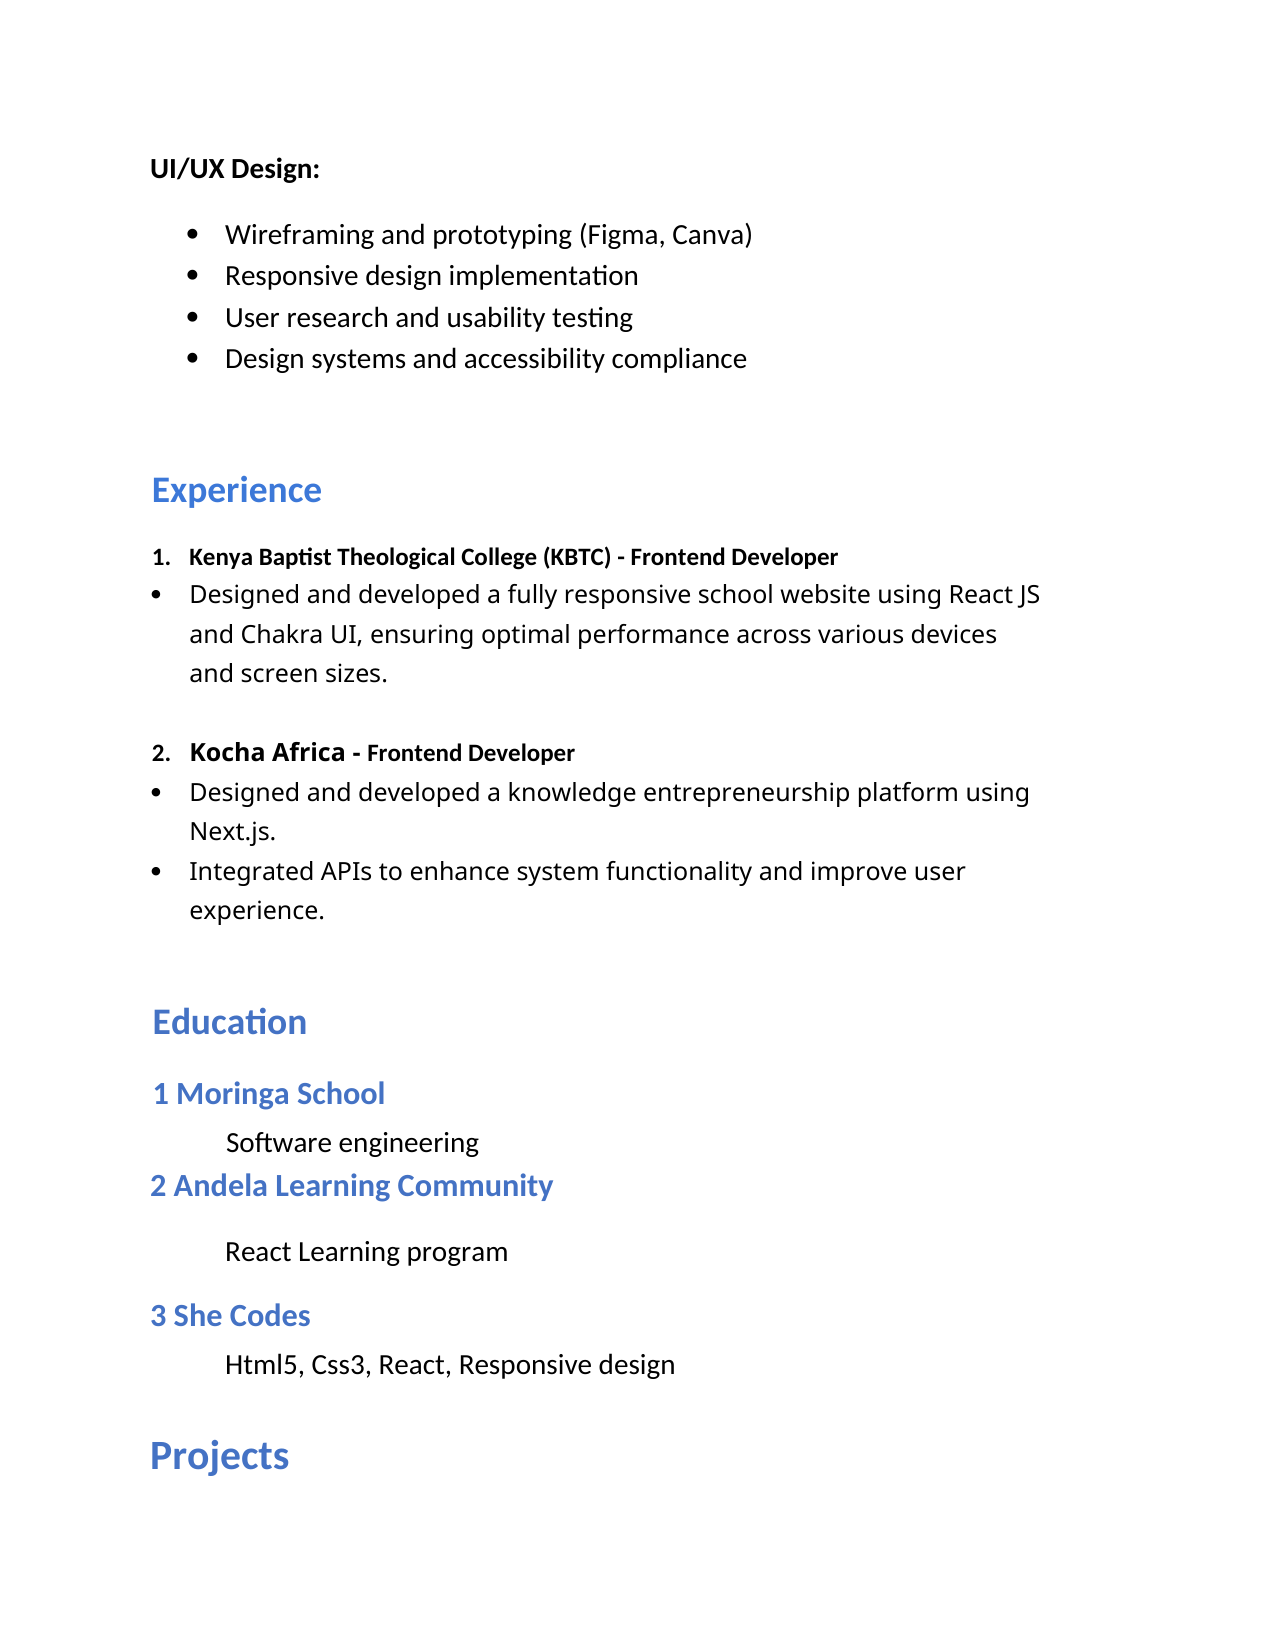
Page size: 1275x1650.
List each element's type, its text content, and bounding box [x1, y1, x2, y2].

list User research and usability testing [187, 299, 1125, 334]
list Integrated APIs to enhance system functionality and improve user experience. [152, 853, 1047, 927]
text Projects [150, 1429, 1125, 1480]
list Design systems and accessibility compliance [187, 340, 1125, 376]
text Education [152, 998, 1125, 1043]
text Software engineering [226, 1124, 1125, 1160]
text UI/UX Design: [150, 150, 1125, 186]
list Kocha Africa - Frontend Developer [152, 735, 1047, 769]
text React Learning program [150, 1233, 1125, 1269]
list Designed and developed a knowledge entrepreneurship platform using Next.js. [152, 774, 1047, 848]
text Html5, Css3, React, Responsive design [225, 1346, 1125, 1382]
text 3 She Codes [150, 1295, 1125, 1334]
text 1 Moringa School [152, 1073, 1125, 1112]
list Kenya Baptist Theological College (KBTC) - Frontend Developer [152, 542, 1047, 572]
list Designed and developed a fully responsive school website using React JS and Chakra UI, ensuring optimal performance across various devices and screen sizes. [152, 577, 1047, 690]
list Responsive design implementation [187, 257, 1125, 293]
text Experience [152, 466, 1047, 512]
text 2 Andela Learning Community [150, 1165, 1125, 1205]
list Wireframing and prototyping (Figma, Canva) [187, 216, 1125, 252]
